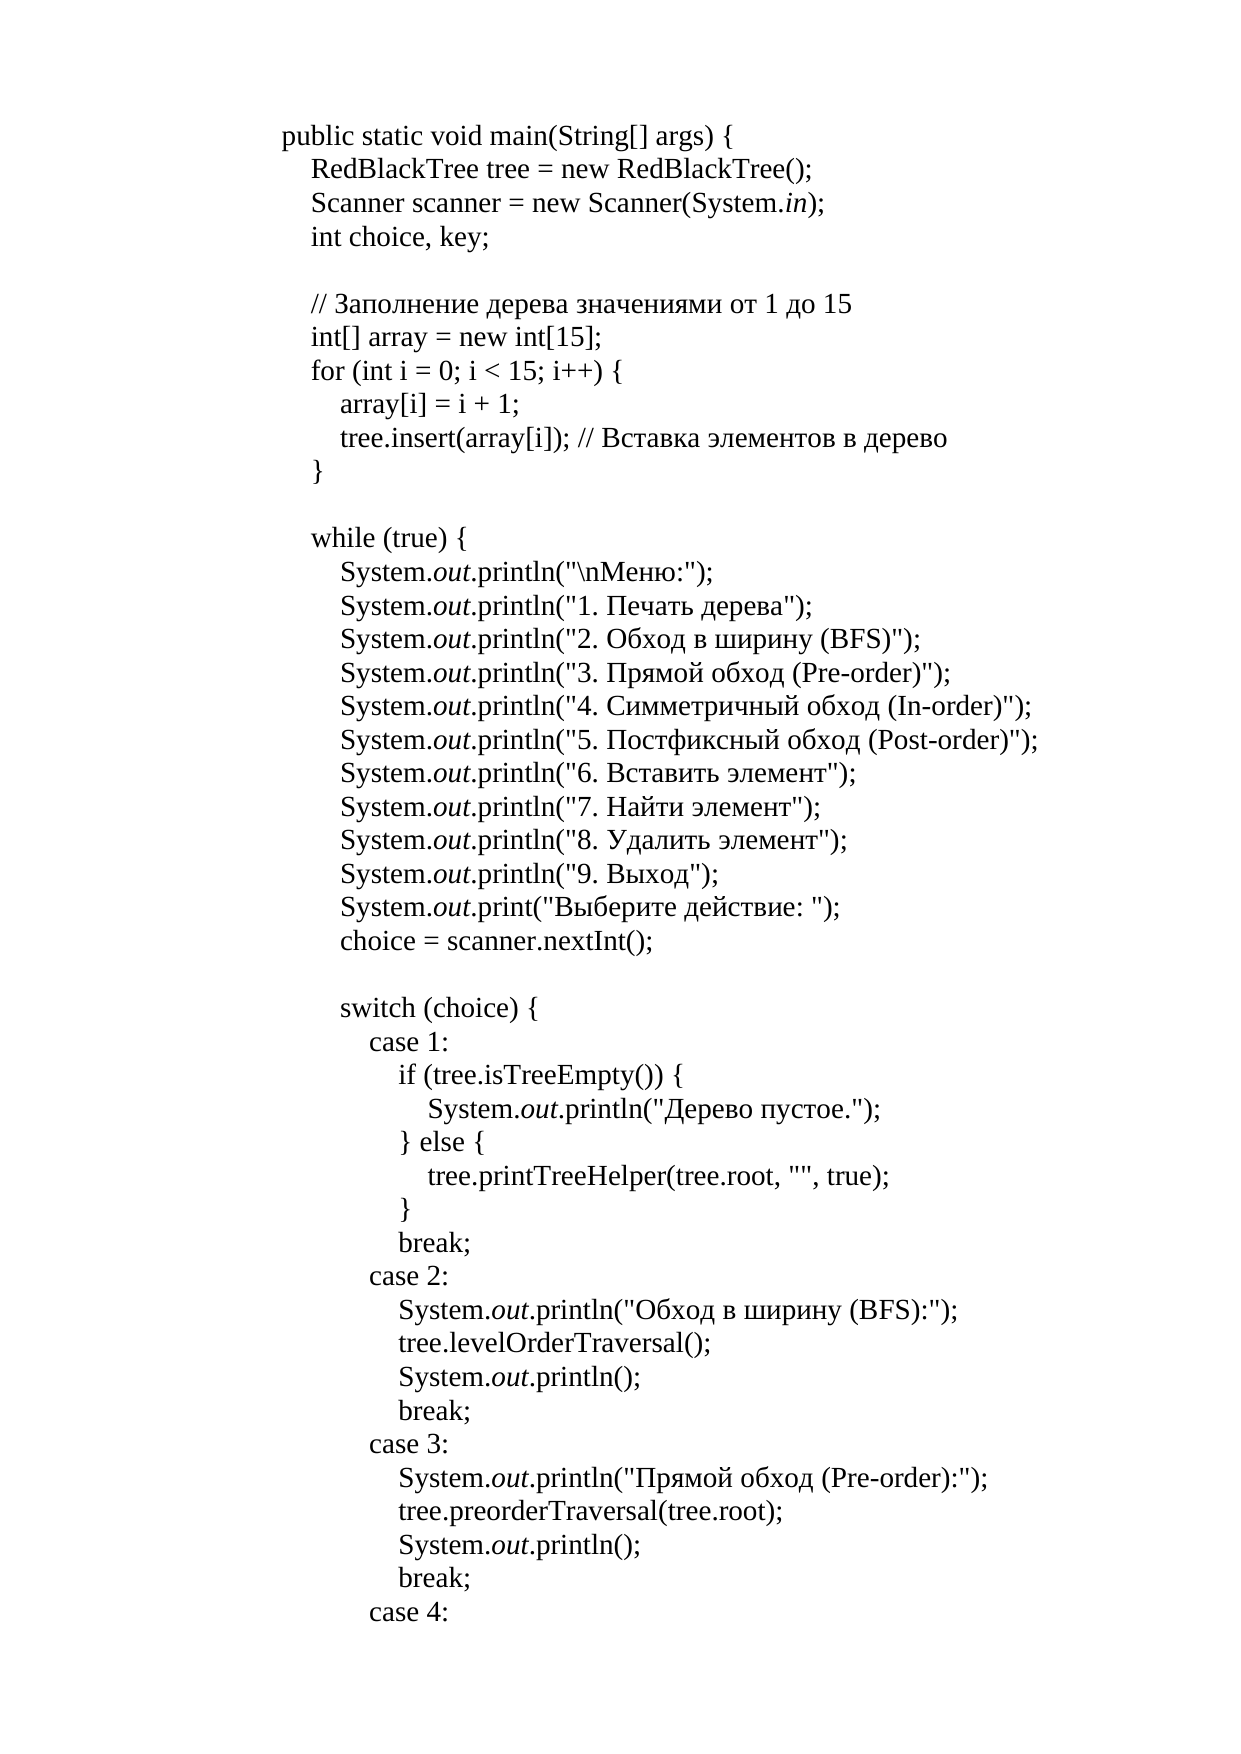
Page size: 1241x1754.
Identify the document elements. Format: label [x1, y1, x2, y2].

list [215, 118, 1152, 1627]
